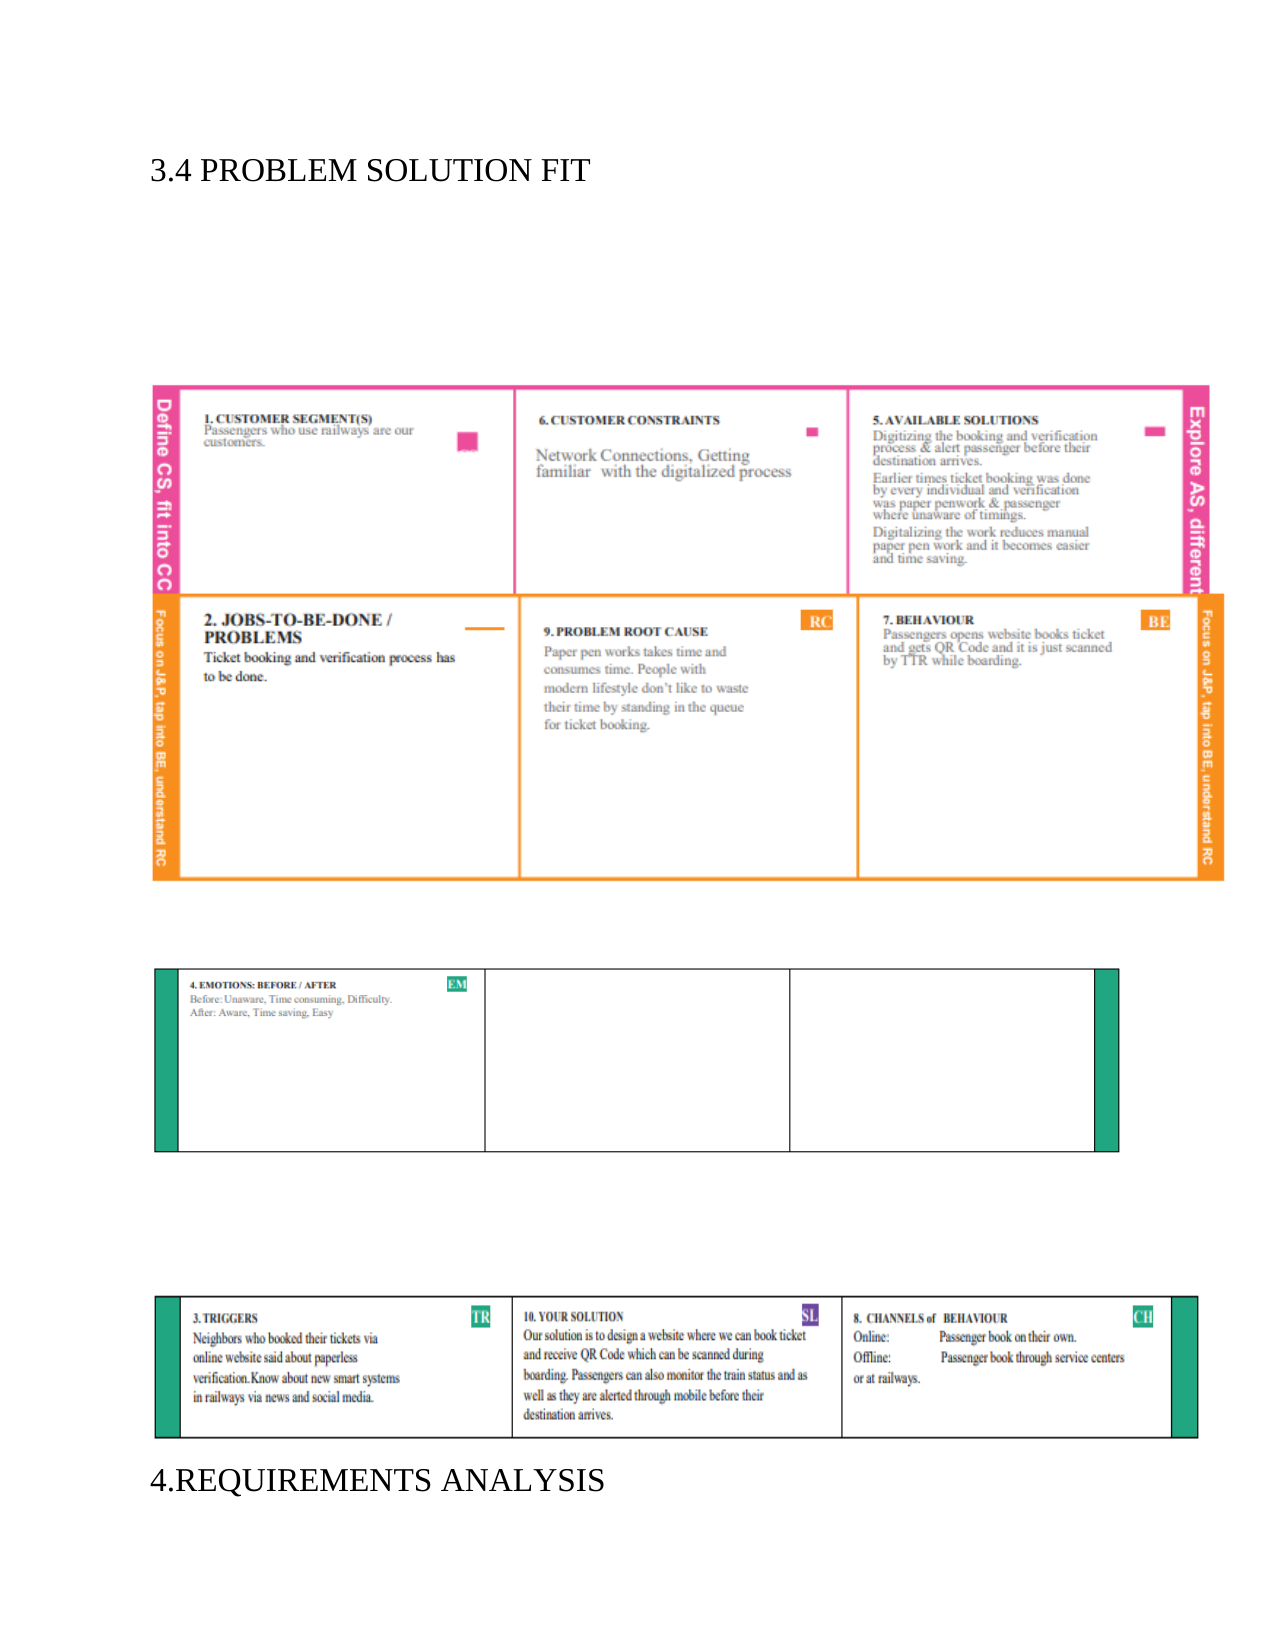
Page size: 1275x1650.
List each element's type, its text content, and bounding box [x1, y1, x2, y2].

text 4.REQUIREMENTS ANALYSIS [150, 1461, 1125, 1499]
picture [150, 1293, 1202, 1442]
picture [150, 382, 1235, 887]
text 3.4 PROBLEM SOLUTION FIT [150, 150, 1125, 188]
picture [150, 963, 1125, 1159]
